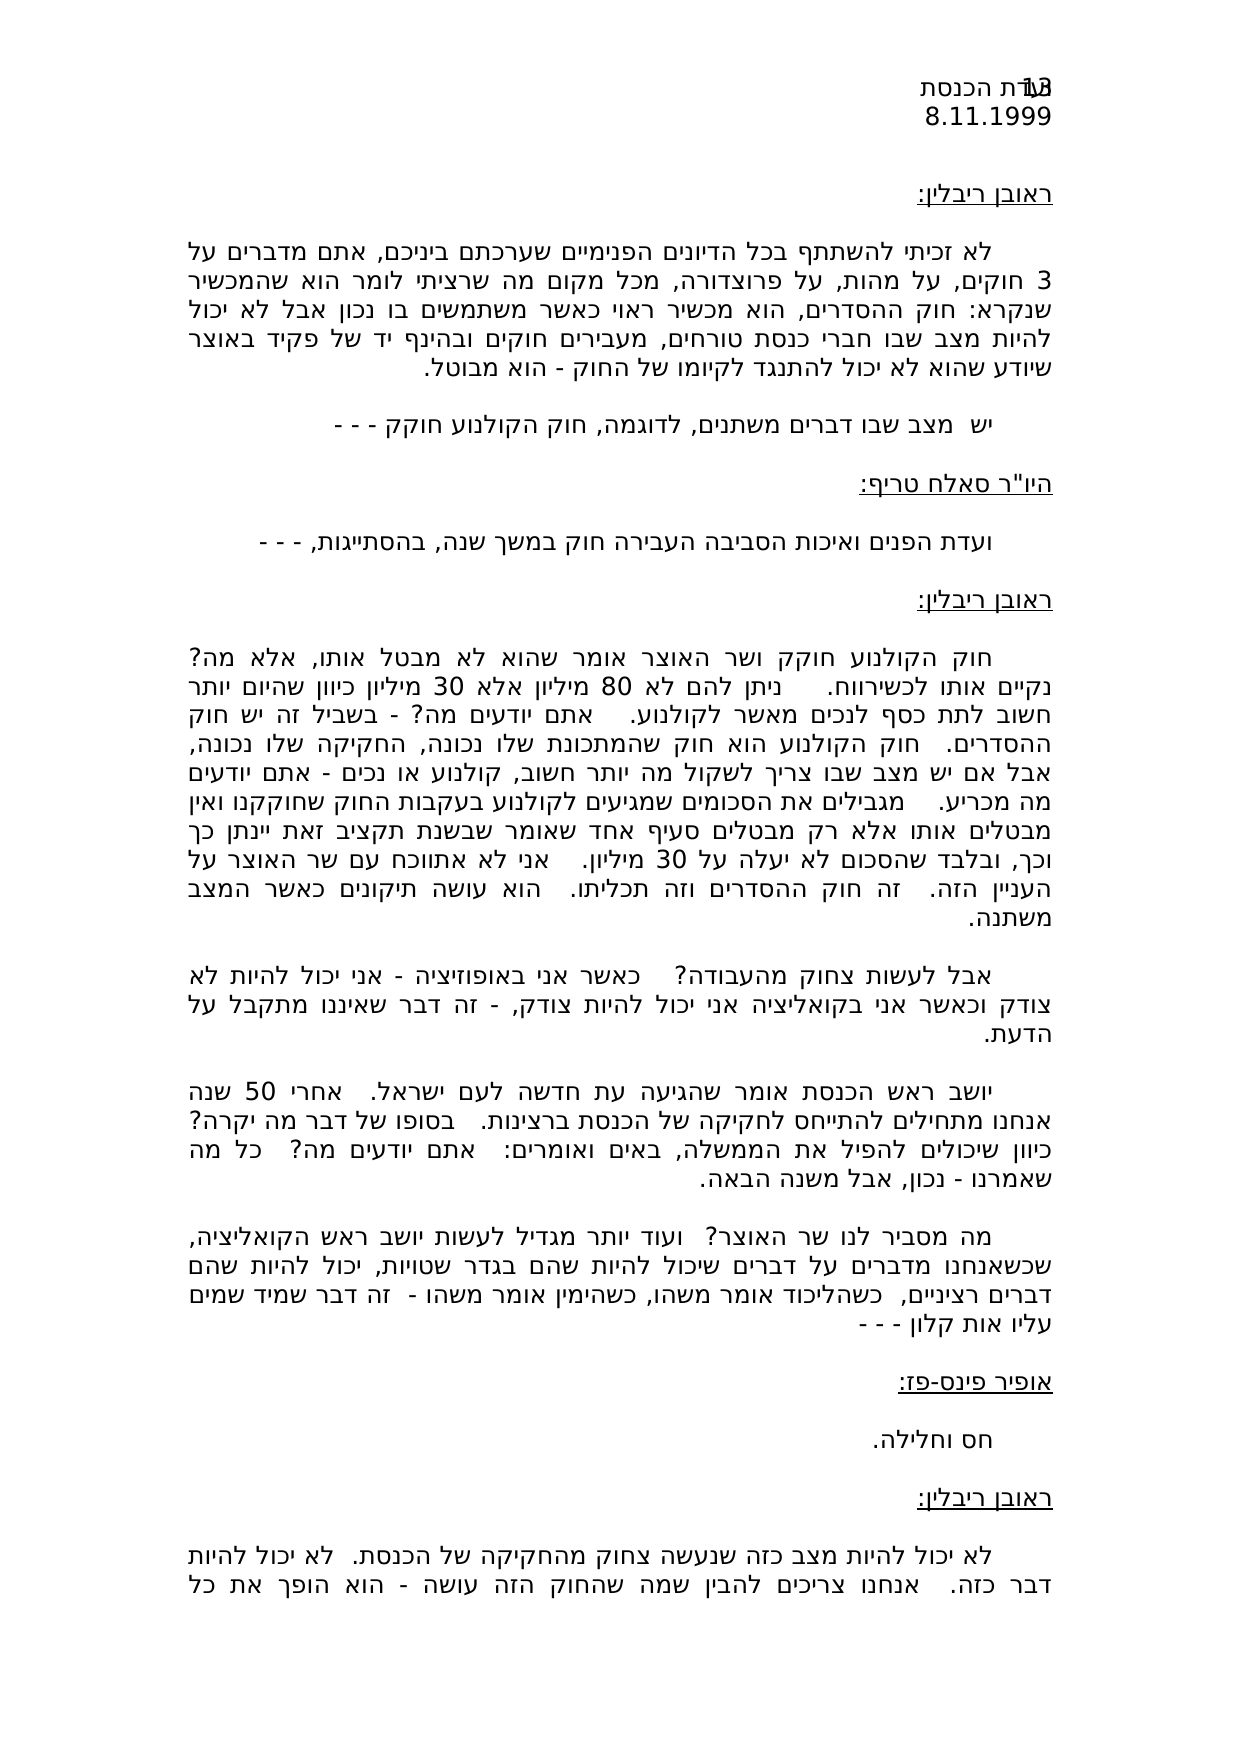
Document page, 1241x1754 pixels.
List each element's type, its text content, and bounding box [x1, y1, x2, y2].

text אבל לעשות צחוק מהעבודה? כאשר אני באופוזיציה - אני יכול להיות לא צודק וכאשר אני בקואליציה אני יכול להיות צודק, - זה דבר שאיננו מתקבל על הדעת. [187, 962, 1053, 1048]
text ראובן ריבלין: [187, 1483, 1053, 1512]
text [187, 1541, 1053, 1599]
text לא זכיתי להשתתף בכל הדיונים הפנימיים שערכתם ביניכם, אתם מדברים על 3 חוקים, על מהות, על פרוצדורה, מכל מקום מה שרציתי לומר הוא שהמכשיר שנקרא: חוק ההסדרים, הוא מכשיר ראוי כאשר משתמשים בו נכון אבל לא יכול להיות מצב שבו חברי כנסת טורחים, מעבירים חוקים ובהינף יד של פקיד באוצר שיודע שהוא לא יכול להתנגד לקיומו של החוק - הוא מבוטל. [187, 237, 1053, 382]
text אופיר פינס-פז: [187, 1367, 1053, 1396]
text היו"ר סאלח טריף: [187, 469, 1053, 498]
text חוק הקולנוע חוקק ושר האוצר אומר שהוא לא מבטל אותו, אלא מה? נקיים אותו לכשירווח. ניתן להם לא 80 מיליון אלא 30 מיליון כיוון שהיום יותר חשוב לתת כסף לנכים מאשר לקולנוע. אתם יודעים מה? - בשביל זה יש חוק ההסדרים. חוק הקולנוע הוא חוק שהמתכונת שלו נכונה, החקיקה שלו נכונה, אבל אם יש מצב שבו צריך לשקול מה יותר חשוב, קולנוע או נכים - אתם יודעים מה מכריע. מגבילים את הסכומים שמגיעים לקולנוע בעקבות החוק שחוקקנו ואין מבטלים אותו אלא רק מבטלים סעיף אחד שאומר שבשנת תקציב זאת יינתן כך וכך, ובלבד שהסכום לא יעלה על 30 מיליון. אני לא אתווכח עם שר האוצר על העניין הזה. זה חוק ההסדרים וזה תכליתו. הוא עושה תיקונים כאשר המצב משתנה. [187, 643, 1053, 933]
text מה מסביר לנו שר האוצר? ועוד יותר מגדיל לעשות יושב ראש הקואליציה, שכשאנחנו מדברים על דברים שיכול להיות שהם בגדר שטויות, יכול להיות שהם דברים רציניים, כשהליכוד אומר משהו, כשהימין אומר משהו - זה דבר שמיד שמים עליו אות קלון - - - [187, 1222, 1053, 1338]
text ראובן ריבלין: [187, 585, 1053, 614]
text ועדת הפנים ואיכות הסביבה העבירה חוק במשך שנה, בהסתייגות, - - - [187, 527, 1053, 556]
text ראובן ריבלין: [187, 179, 1053, 208]
text יושב ראש הכנסת אומר שהגיעה עת חדשה לעם ישראל. אחרי 50 שנה אנחנו מתחילים להתייחס לחקיקה של הכנסת ברצינות. בסופו של דבר מה יקרה? כיוון שיכולים להפיל את הממשלה, באים ואומרים: אתם יודעים מה? כל מה שאמרנו - נכון, אבל משנה הבאה. [187, 1078, 1053, 1193]
text חס וחלילה. [187, 1425, 1053, 1454]
text יש מצב שבו דברים משתנים, לדוגמה, חוק הקולנוע חוקק - - - [187, 411, 1053, 440]
